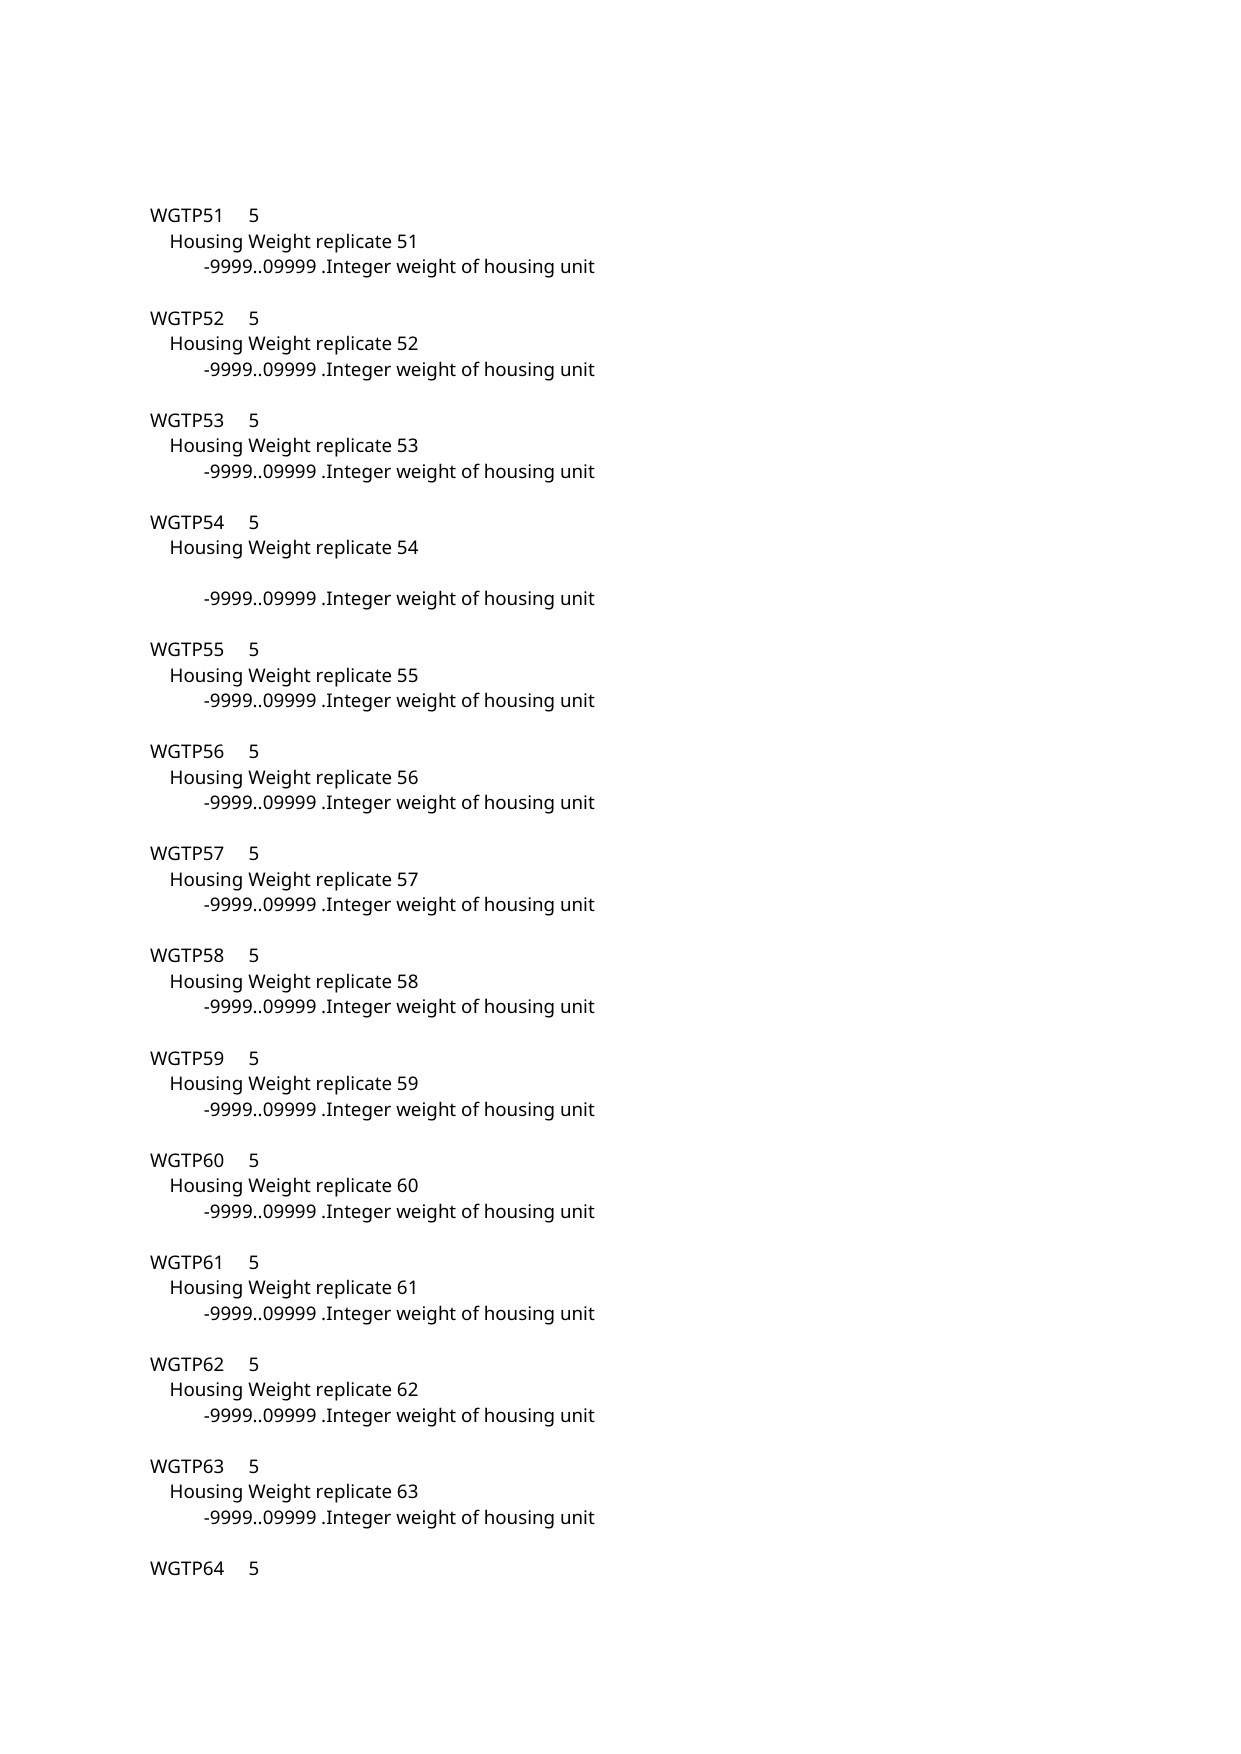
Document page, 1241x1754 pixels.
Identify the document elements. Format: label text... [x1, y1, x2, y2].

text Housing Weight replicate 55 [150, 662, 1090, 688]
text Housing Weight replicate 52 [150, 330, 1090, 356]
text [150, 1402, 1090, 1428]
text -9999..09999 .Integer weight of housing unit [150, 1096, 1090, 1121]
text WGTP58 5 [150, 943, 1090, 968]
text -9999..09999 .Integer weight of housing unit [150, 892, 1090, 917]
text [150, 254, 1090, 279]
text -9999..09999 .Integer weight of housing unit [150, 994, 1090, 1019]
text WGTP52 5 [150, 305, 1090, 330]
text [150, 356, 1090, 381]
text -9999..09999 .Integer weight of housing unit [150, 790, 1090, 815]
text WGTP51 5 [150, 203, 1090, 228]
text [150, 1504, 1090, 1530]
text -9999..09999 .Integer weight of housing unit [150, 688, 1090, 713]
text Housing Weight replicate 54 [150, 534, 1090, 560]
text Housing Weight replicate 53 [150, 432, 1090, 458]
text WGTP64 5 [150, 1555, 1090, 1581]
text WGTP53 5 [150, 407, 1090, 432]
text -9999..09999 .Integer weight of housing unit [150, 1198, 1090, 1223]
text Housing Weight replicate 58 [150, 968, 1090, 994]
text Housing Weight replicate 59 [150, 1070, 1090, 1096]
text Housing Weight replicate 56 [150, 764, 1090, 790]
text WGTP62 5 [150, 1351, 1090, 1377]
text WGTP54 5 [150, 509, 1090, 534]
text Housing Weight replicate 61 [150, 1274, 1090, 1300]
text WGTP59 5 [150, 1045, 1090, 1070]
text -9999..09999 .Integer weight of housing unit [150, 586, 1090, 611]
text WGTP57 5 [150, 841, 1090, 866]
text WGTP60 5 [150, 1147, 1090, 1172]
text WGTP55 5 [150, 637, 1090, 662]
text WGTP56 5 [150, 739, 1090, 764]
text -9999..09999 .Integer weight of housing unit [150, 1300, 1090, 1326]
text Housing Weight replicate 63 [150, 1479, 1090, 1504]
text Housing Weight replicate 60 [150, 1172, 1090, 1198]
text WGTP63 5 [150, 1453, 1090, 1479]
text WGTP61 5 [150, 1249, 1090, 1274]
text Housing Weight replicate 57 [150, 866, 1090, 892]
text -9999..09999 .Integer weight of housing unit [150, 458, 1090, 483]
text Housing Weight replicate 62 [150, 1377, 1090, 1402]
text Housing Weight replicate 51 [150, 228, 1090, 254]
